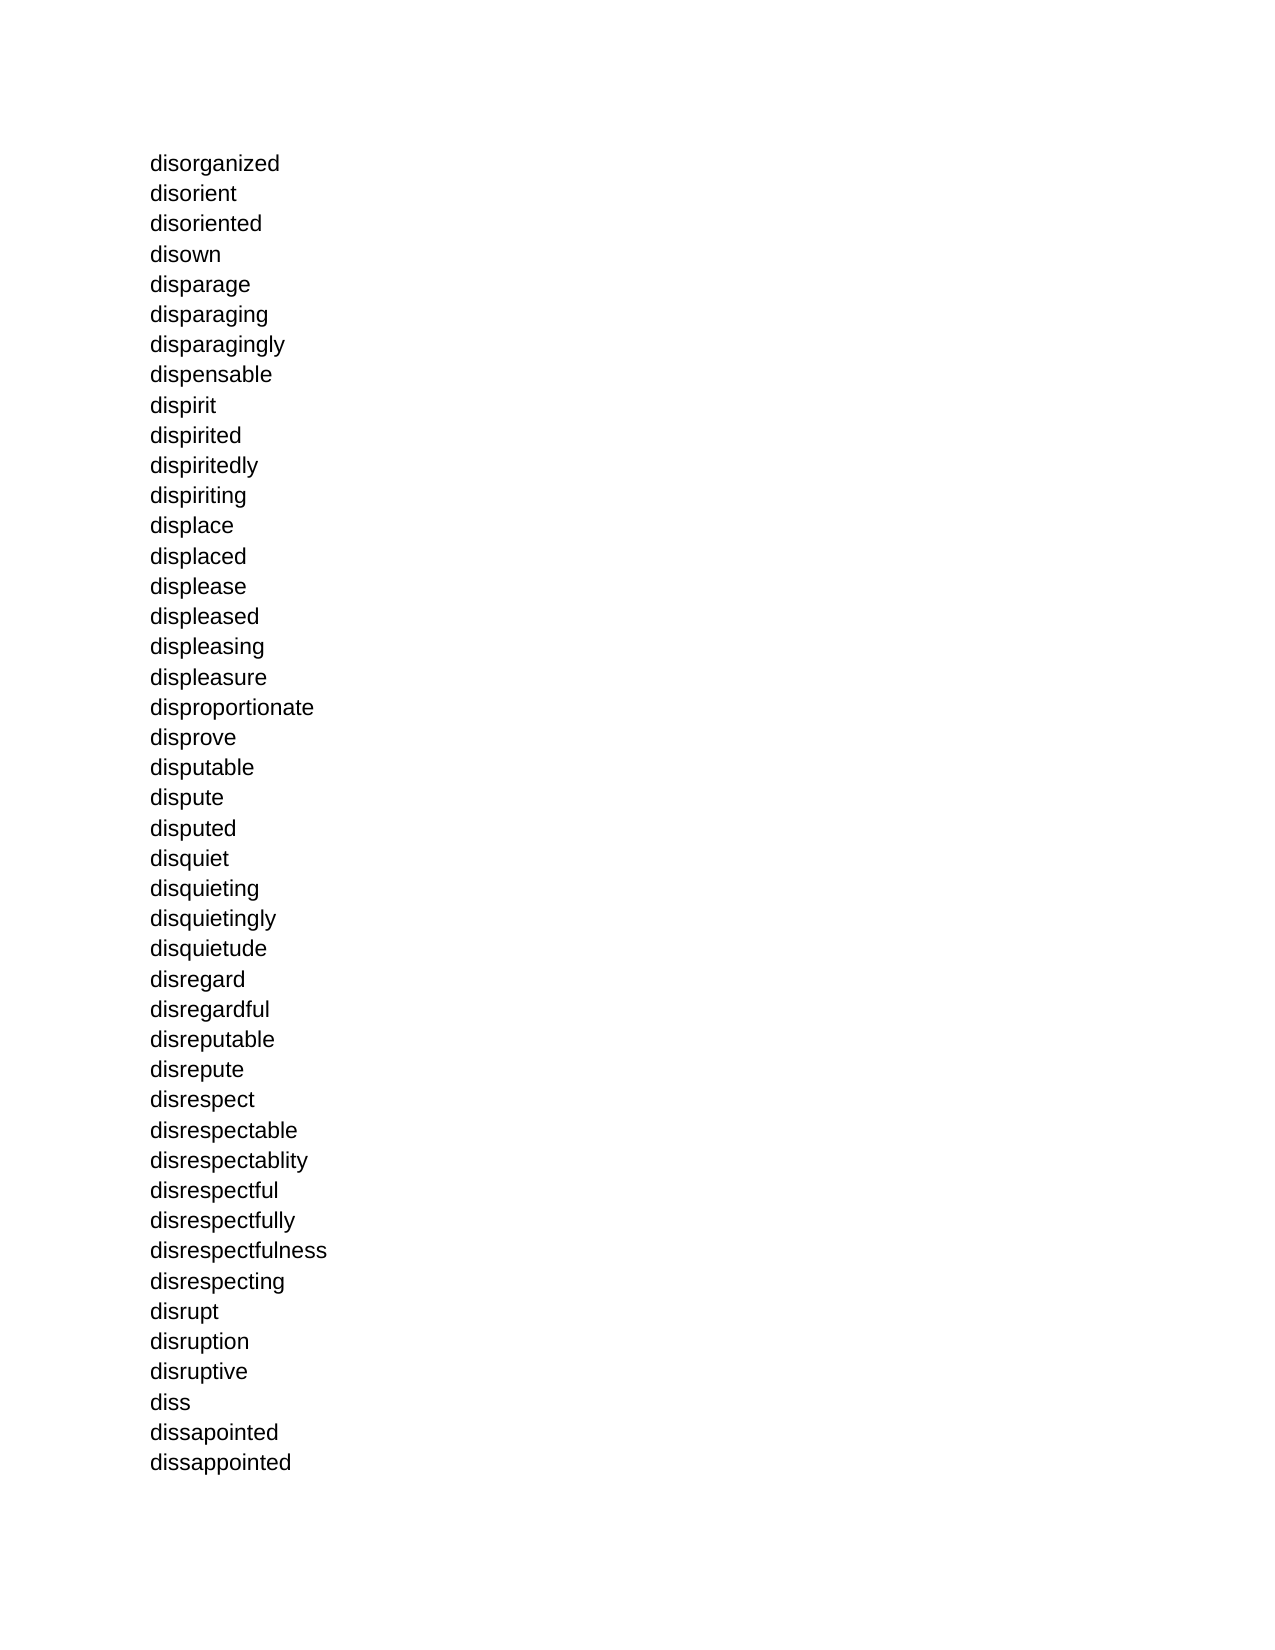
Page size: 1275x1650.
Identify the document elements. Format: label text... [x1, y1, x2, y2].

text disown [150, 241, 1125, 267]
text disrupt [150, 1298, 1125, 1324]
text disputable [150, 754, 1125, 781]
text disrespect [150, 1086, 1125, 1113]
text disrespectfully [150, 1207, 1125, 1234]
text disparage [150, 271, 1125, 297]
text disprove [150, 724, 1125, 750]
text disruption [150, 1328, 1125, 1354]
text disoriented [150, 210, 1125, 237]
text disregardful [150, 996, 1125, 1022]
text disregard [150, 966, 1125, 992]
text dissappointed [150, 1449, 1125, 1475]
text disquiet [150, 845, 1125, 871]
text disparagingly [150, 331, 1125, 358]
text disrespectable [150, 1117, 1125, 1143]
text disorganized [150, 150, 1125, 176]
text disquieting [150, 875, 1125, 901]
text disreputable [150, 1026, 1125, 1052]
text disrepute [150, 1056, 1125, 1083]
text dispiritedly [150, 452, 1125, 478]
text diss [150, 1388, 1125, 1415]
text disrespectful [150, 1177, 1125, 1203]
text displeasing [150, 633, 1125, 660]
text dispute [150, 784, 1125, 811]
text disquietude [150, 935, 1125, 962]
text displaced [150, 543, 1125, 569]
text displace [150, 512, 1125, 539]
text disrespecting [150, 1268, 1125, 1294]
text dispiriting [150, 482, 1125, 509]
text displeasure [150, 663, 1125, 690]
text disrespectfulness [150, 1237, 1125, 1264]
text dispirited [150, 422, 1125, 448]
text disorient [150, 180, 1125, 207]
text displease [150, 573, 1125, 599]
text disruptive [150, 1358, 1125, 1385]
text disproportionate [150, 694, 1125, 720]
text dispensable [150, 361, 1125, 388]
text disrespectablity [150, 1147, 1125, 1173]
text dispirit [150, 392, 1125, 418]
text displeased [150, 603, 1125, 629]
text disquietingly [150, 905, 1125, 932]
text dissapointed [150, 1419, 1125, 1445]
text disputed [150, 814, 1125, 841]
text disparaging [150, 301, 1125, 327]
